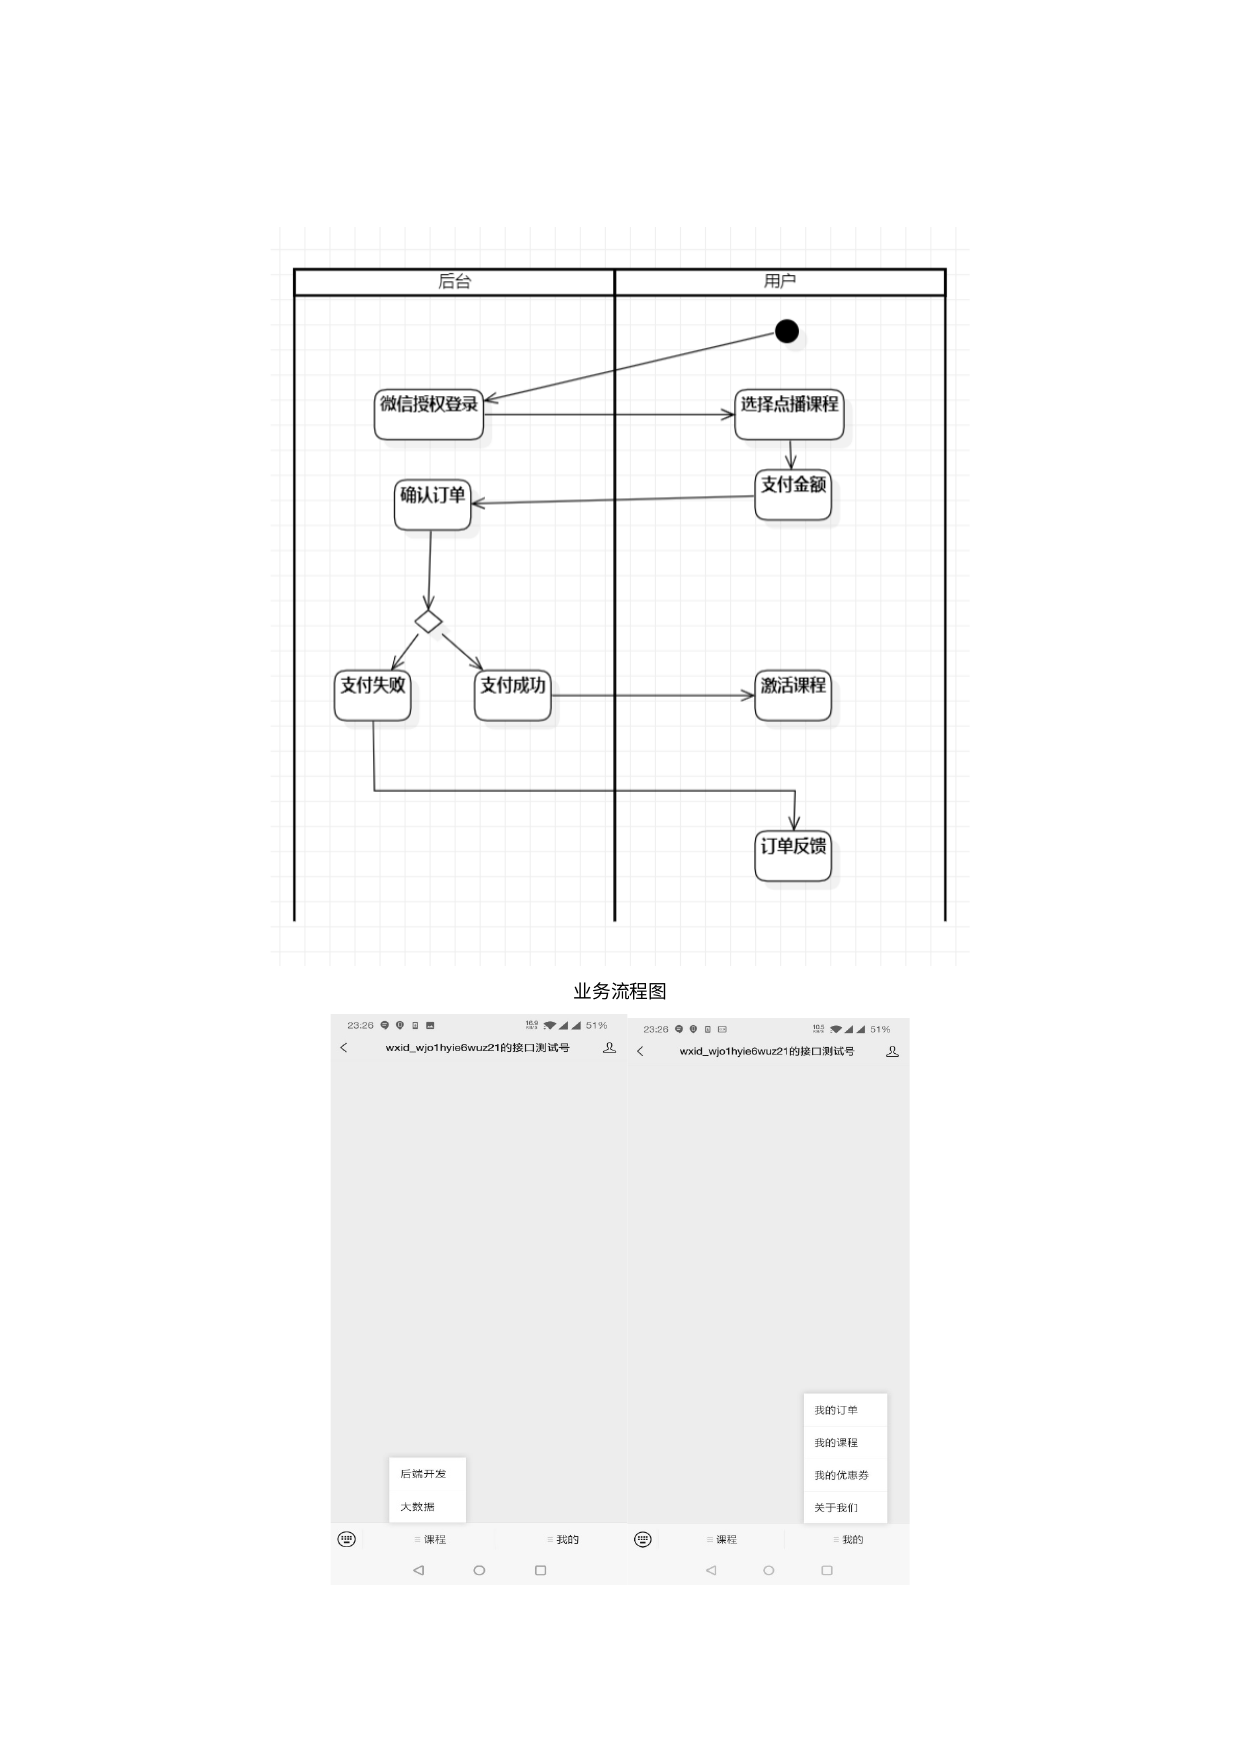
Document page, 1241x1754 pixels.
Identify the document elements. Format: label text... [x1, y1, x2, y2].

picture [270, 227, 970, 966]
picture [330, 1014, 910, 1585]
text 业务流程图 [187, 974, 1053, 1007]
